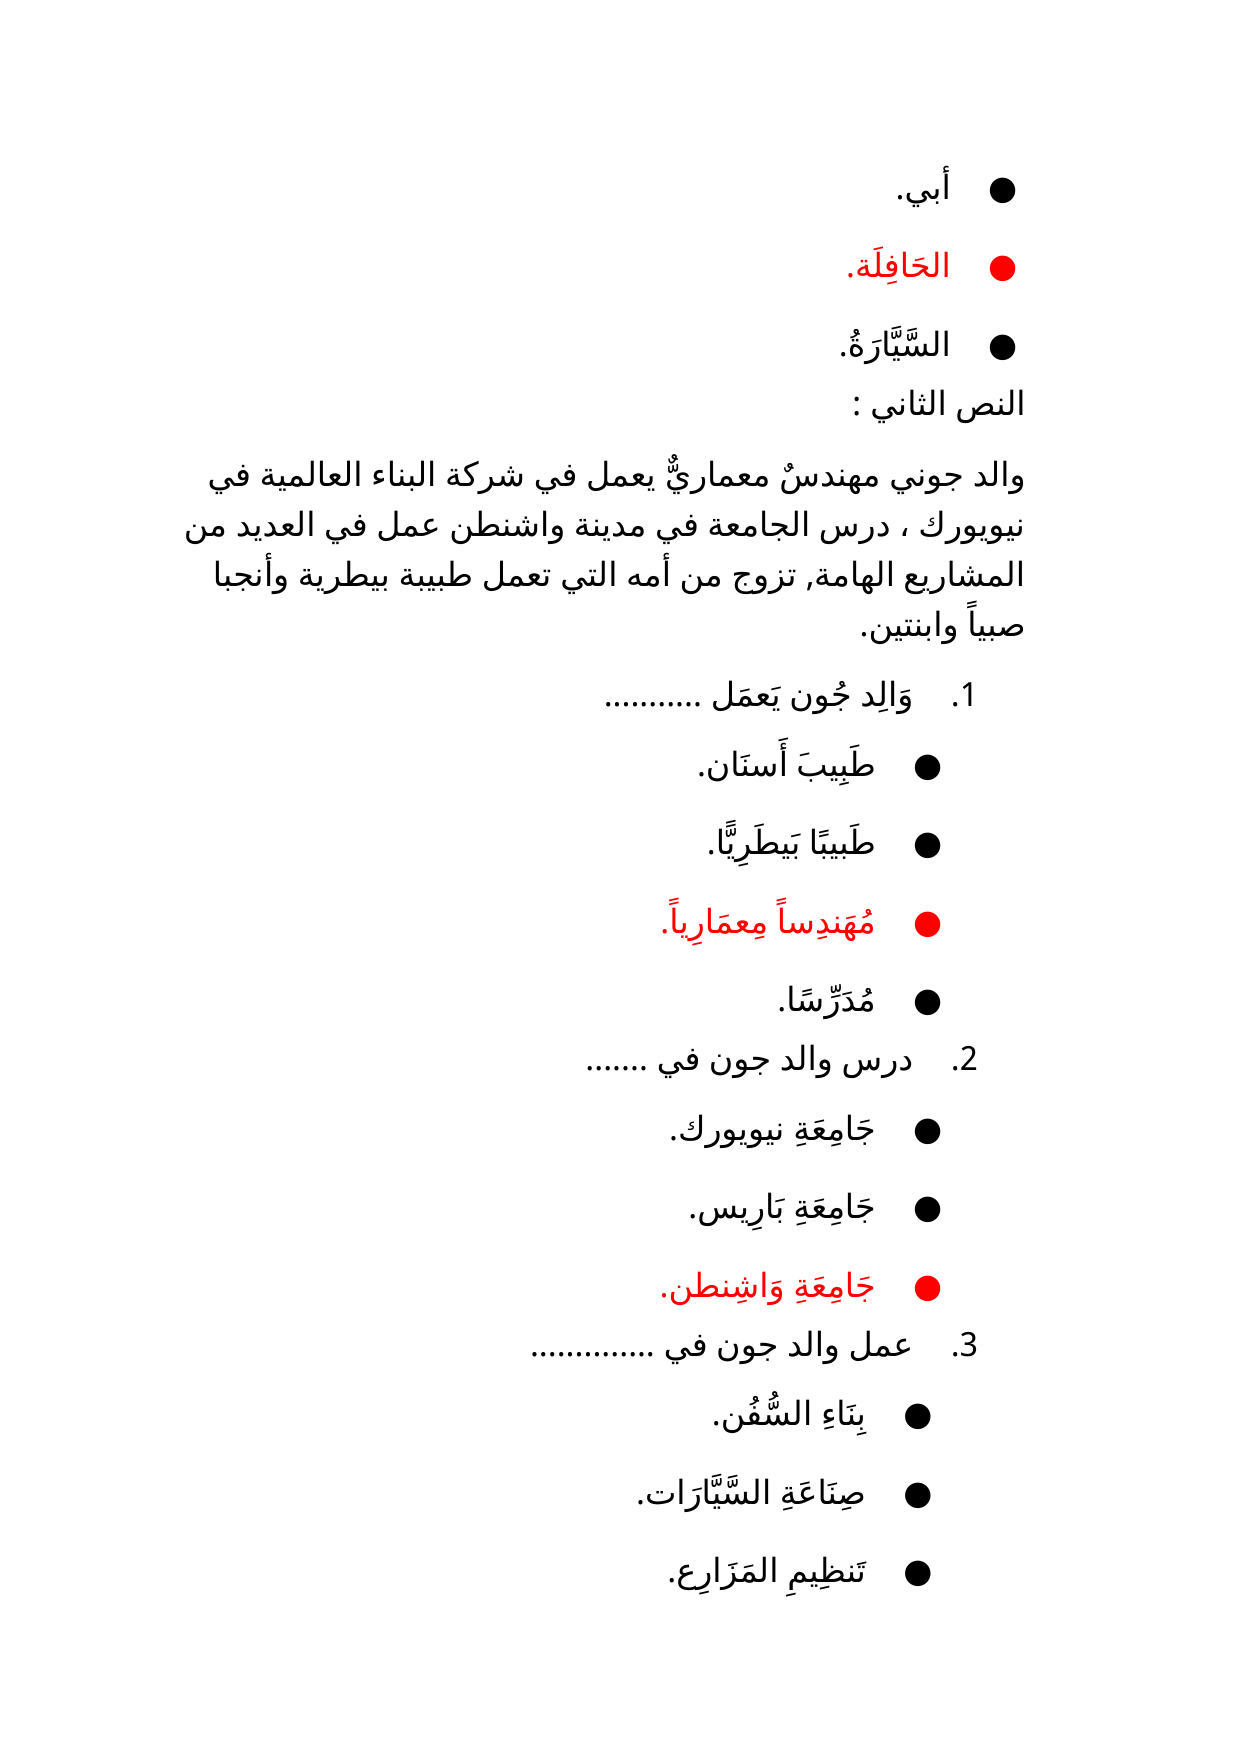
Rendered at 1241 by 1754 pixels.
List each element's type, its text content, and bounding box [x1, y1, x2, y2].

list مُهَندِساً مِعمَارِياً. [152, 884, 913, 952]
list جَامِعَةِ نيويورك. [152, 1091, 913, 1159]
text النص الثاني : [152, 386, 1026, 429]
list طَبِيبَ أَسنَان. [152, 727, 913, 795]
list جَامِعَةِ وَاشِنطن. [152, 1248, 913, 1316]
list درس والد جون في ....... [152, 1041, 951, 1084]
list صِنَاعَةِ السَّيَّارَات. [152, 1455, 903, 1523]
text والد جوني مهندسٌ معماريٌّ يعمل في شركة البناء العالمية في نيويورك ، درس الجامعة في مدينة واشنطن عمل في العديد من المشاريع الهامة, تزوج من أمه التي تعمل طبيبة بيطرية وأنجبا صبياً وابنتين. [152, 456, 1026, 649]
list السَّيَّارَةُ. [152, 307, 988, 375]
list طَبيبًا بَيطَرِيًّا. [152, 805, 913, 873]
list الحَافِلَة. [152, 228, 988, 297]
list بِنَاءِ السُّفُن. [152, 1376, 903, 1444]
list أبي. [152, 150, 988, 218]
list جَامِعَةِ بَارِيس. [152, 1169, 913, 1238]
list تَنظِيمِ المَزَارِع. [152, 1533, 903, 1602]
list مُدَرِّسًا. [152, 962, 913, 1031]
list عمل والد جون في .............. [152, 1326, 951, 1370]
list وَالِد جُون يَعمَل ........... [152, 677, 951, 720]
